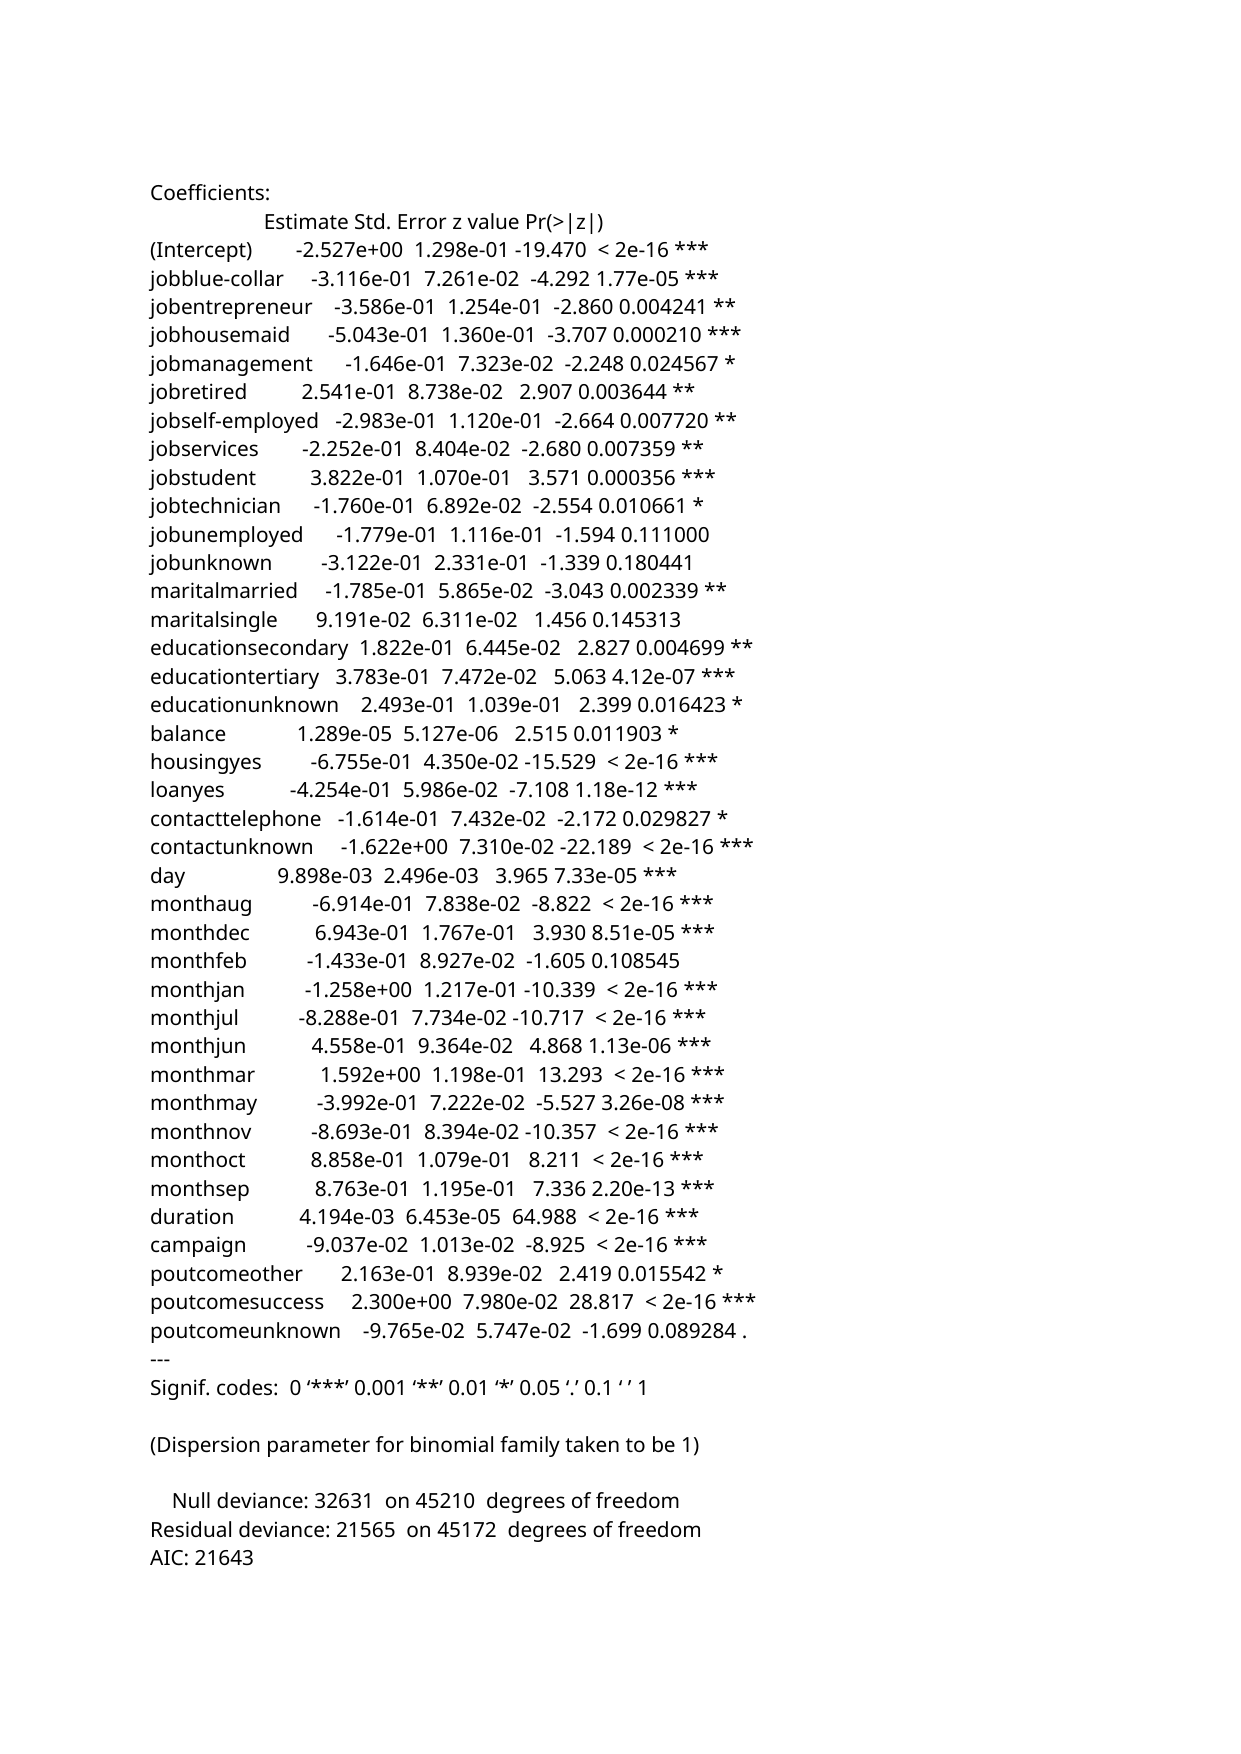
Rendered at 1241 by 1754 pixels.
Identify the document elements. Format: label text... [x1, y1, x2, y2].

text housingyes -6.755e-01 4.350e-02 -15.529 < 2e-16 *** [150, 747, 1090, 776]
text maritalmarried -1.785e-01 5.865e-02 -3.043 0.002339 ** [150, 577, 1090, 605]
text monthjul -8.288e-01 7.734e-02 -10.717 < 2e-16 *** [150, 1003, 1090, 1032]
text balance 1.289e-05 5.127e-06 2.515 0.011903 * [150, 719, 1090, 747]
text Coefficients: [150, 178, 1090, 207]
text Null deviance: 32631 on 45210 degrees of freedom [150, 1487, 1090, 1515]
text educationtertiary 3.783e-01 7.472e-02 5.063 4.12e-07 *** [150, 662, 1090, 690]
text jobhousemaid -5.043e-01 1.360e-01 -3.707 0.000210 *** [150, 321, 1090, 349]
text jobblue-collar -3.116e-01 7.261e-02 -4.292 1.77e-05 *** [150, 264, 1090, 292]
text AIC: 21643 [150, 1543, 1090, 1572]
text monthjun 4.558e-01 9.364e-02 4.868 1.13e-06 *** [150, 1032, 1090, 1060]
text jobservices -2.252e-01 8.404e-02 -2.680 0.007359 ** [150, 434, 1090, 463]
text jobself-employed -2.983e-01 1.120e-01 -2.664 0.007720 ** [150, 406, 1090, 434]
text day 9.898e-03 2.496e-03 3.965 7.33e-05 *** [150, 861, 1090, 889]
text monthfeb -1.433e-01 8.927e-02 -1.605 0.108545 [150, 946, 1090, 975]
text educationunknown 2.493e-01 1.039e-01 2.399 0.016423 * [150, 690, 1090, 719]
text jobmanagement -1.646e-01 7.323e-02 -2.248 0.024567 * [150, 349, 1090, 377]
text jobstudent 3.822e-01 1.070e-01 3.571 0.000356 *** [150, 463, 1090, 491]
text jobunknown -3.122e-01 2.331e-01 -1.339 0.180441 [150, 548, 1090, 577]
text (Intercept) -2.527e+00 1.298e-01 -19.470 < 2e-16 *** [150, 235, 1090, 264]
text contactunknown -1.622e+00 7.310e-02 -22.189 < 2e-16 *** [150, 832, 1090, 861]
text campaign -9.037e-02 1.013e-02 -8.925 < 2e-16 *** [150, 1231, 1090, 1259]
text duration 4.194e-03 6.453e-05 64.988 < 2e-16 *** [150, 1202, 1090, 1231]
text jobunemployed -1.779e-01 1.116e-01 -1.594 0.111000 [150, 520, 1090, 548]
text loanyes -4.254e-01 5.986e-02 -7.108 1.18e-12 *** [150, 776, 1090, 804]
text poutcomeunknown -9.765e-02 5.747e-02 -1.699 0.089284 . [150, 1316, 1090, 1344]
text monthmar 1.592e+00 1.198e-01 13.293 < 2e-16 *** [150, 1060, 1090, 1088]
text poutcomesuccess 2.300e+00 7.980e-02 28.817 < 2e-16 *** [150, 1287, 1090, 1316]
text contacttelephone -1.614e-01 7.432e-02 -2.172 0.029827 * [150, 804, 1090, 832]
text jobentrepreneur -3.586e-01 1.254e-01 -2.860 0.004241 ** [150, 292, 1090, 321]
text Residual deviance: 21565 on 45172 degrees of freedom [150, 1515, 1090, 1543]
text educationsecondary 1.822e-01 6.445e-02 2.827 0.004699 ** [150, 633, 1090, 662]
text poutcomeother 2.163e-01 8.939e-02 2.419 0.015542 * [150, 1259, 1090, 1287]
text --- [150, 1344, 1090, 1373]
text monthoct 8.858e-01 1.079e-01 8.211 < 2e-16 *** [150, 1145, 1090, 1174]
text Signif. codes: 0 ‘***’ 0.001 ‘**’ 0.01 ‘*’ 0.05 ‘.’ 0.1 ‘ ’ 1 [150, 1373, 1090, 1401]
text monthjan -1.258e+00 1.217e-01 -10.339 < 2e-16 *** [150, 975, 1090, 1003]
text maritalsingle 9.191e-02 6.311e-02 1.456 0.145313 [150, 605, 1090, 633]
text monthdec 6.943e-01 1.767e-01 3.930 8.51e-05 *** [150, 918, 1090, 946]
text (Dispersion parameter for binomial family taken to be 1) [150, 1430, 1090, 1458]
text jobtechnician -1.760e-01 6.892e-02 -2.554 0.010661 * [150, 491, 1090, 520]
text jobretired 2.541e-01 8.738e-02 2.907 0.003644 ** [150, 377, 1090, 406]
text monthsep 8.763e-01 1.195e-01 7.336 2.20e-13 *** [150, 1174, 1090, 1202]
text Estimate Std. Error z value Pr(>|z|) [150, 207, 1090, 235]
text monthmay -3.992e-01 7.222e-02 -5.527 3.26e-08 *** [150, 1088, 1090, 1117]
text monthnov -8.693e-01 8.394e-02 -10.357 < 2e-16 *** [150, 1117, 1090, 1145]
text monthaug -6.914e-01 7.838e-02 -8.822 < 2e-16 *** [150, 889, 1090, 918]
